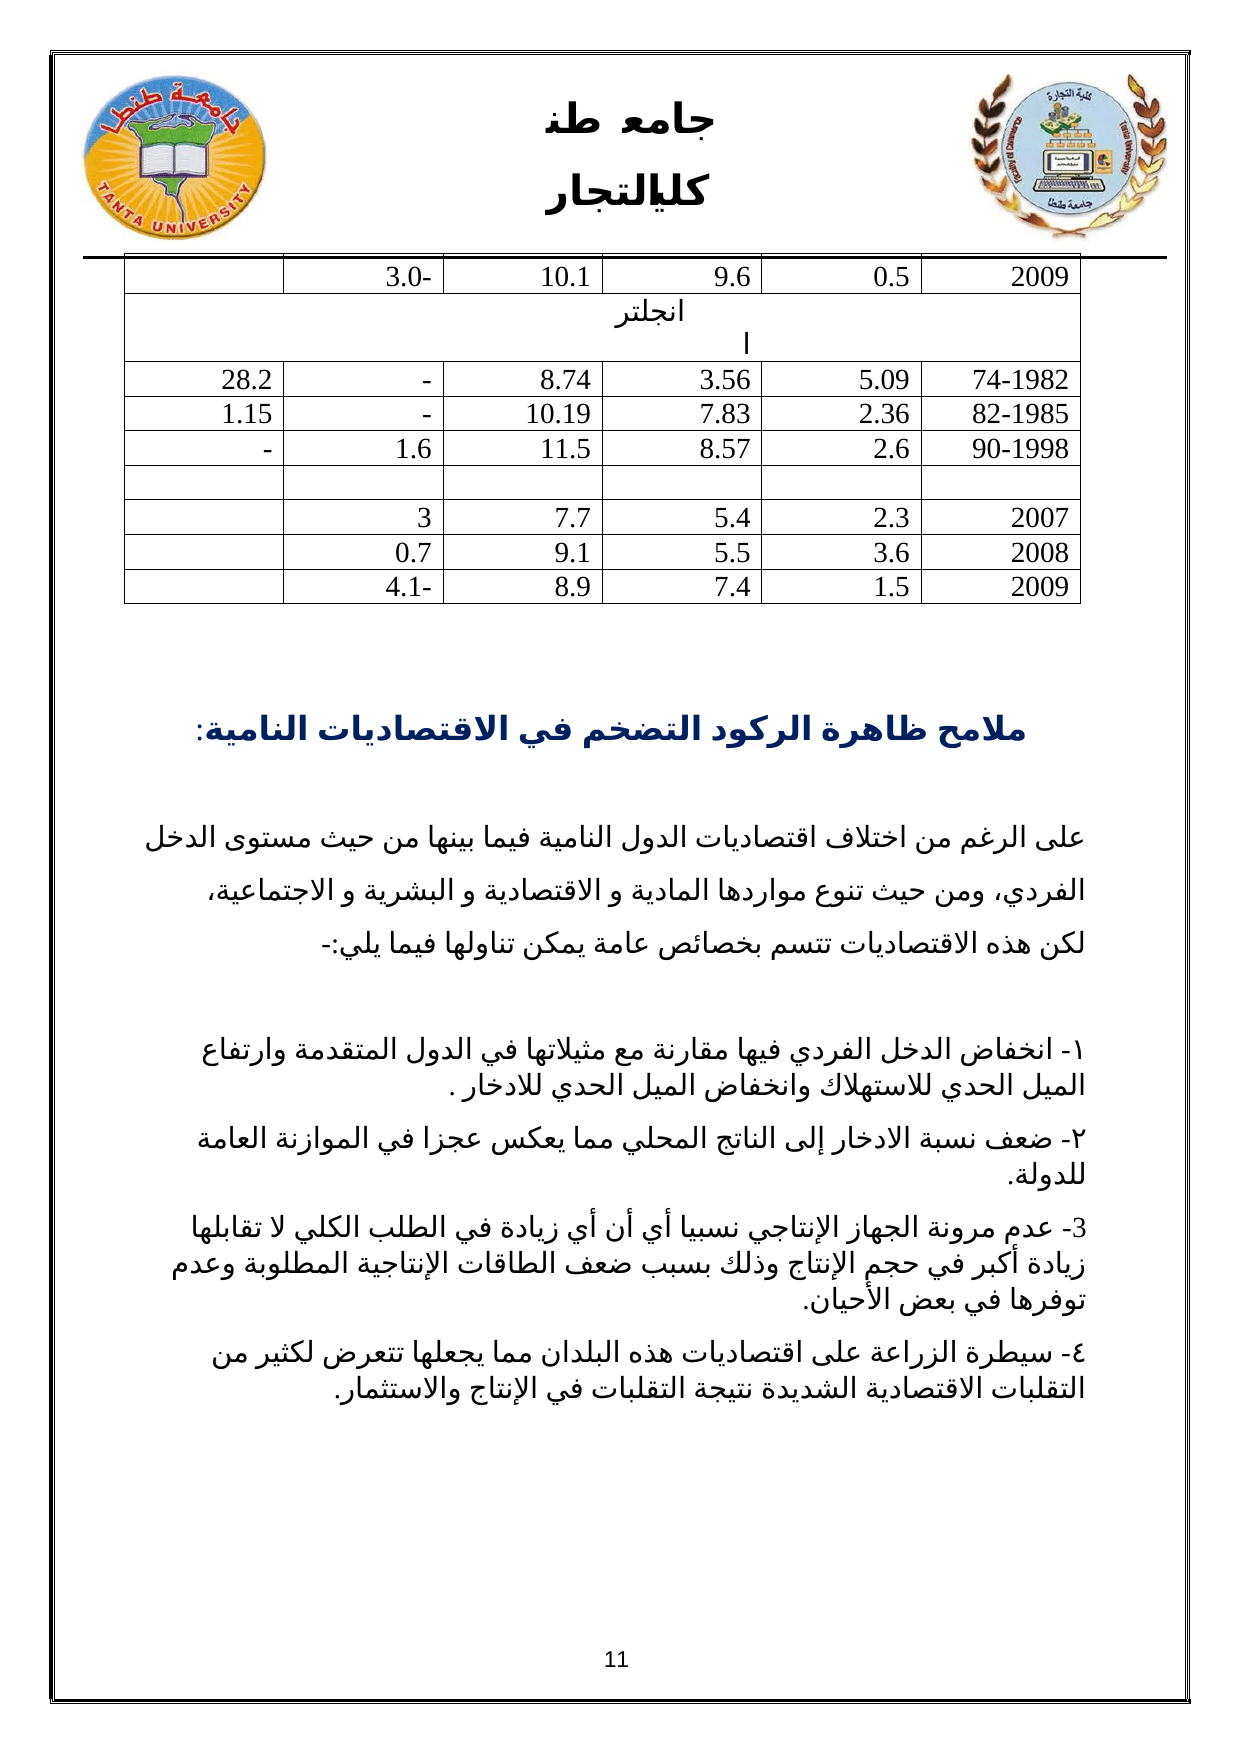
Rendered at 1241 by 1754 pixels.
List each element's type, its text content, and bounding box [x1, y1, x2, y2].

table_cell -3.0 [284, 254, 443, 293]
text 3- عدم مرونة الجهاز الإنتاجي نسبيا أي أن أي زيادة في الطلب الكلي لا تقابلها زيادة أكبر في حجم الإنتاج وذلك بسبب ضعف الطاقات الإنتاجية المطلوبة وعدم توفرها في بعض الأحيان. [136, 1210, 1087, 1316]
table_cell 5.09 [762, 362, 921, 396]
table_cell 10.1 [444, 254, 602, 293]
table_cell 11.5 [444, 431, 602, 465]
table_cell انجلترا [603, 294, 762, 361]
table_cell [922, 466, 1080, 499]
table_cell - [284, 397, 443, 430]
table_cell 8.74 [444, 362, 602, 396]
table_cell 2.6 [762, 431, 921, 465]
table_cell [125, 535, 283, 568]
text لكن هذه الاقتصاديات تتسم بخصائص عامة يمكن تناولها فيما يلي:- [136, 926, 1087, 960]
table_cell 3.6 [762, 535, 921, 568]
text ملامح ظاهرة الركود التضخم في الاقتصاديات النامية: [136, 710, 1087, 748]
table_cell 8.9 [444, 570, 602, 603]
picture [82, 70, 267, 241]
table_cell [443, 294, 602, 361]
picture [968, 60, 1167, 249]
table_cell 2009 [922, 570, 1080, 603]
table_cell 0.7 [284, 535, 443, 568]
table_cell 1.5 [762, 570, 921, 603]
table_cell [444, 466, 602, 499]
table_cell [762, 294, 921, 361]
table_cell 82-1985 [922, 397, 1080, 430]
table_cell [921, 294, 1080, 361]
table_cell 0.5 [762, 254, 921, 293]
table_cell - [284, 362, 443, 396]
table_cell 28.2 [125, 362, 283, 396]
text ١- انخفاض الدخل الفردي فيها مقارنة مع مثيلاتها في الدول المتقدمة وارتفاع الميل الحدي للاستهلاك وانخفاض الميل الحدي للادخار . [136, 1032, 1087, 1101]
table_cell 5.4 [603, 500, 761, 534]
table_cell 7.4 [603, 570, 761, 603]
table_cell 1.6 [284, 431, 443, 465]
text ٤- سيطرة الزراعة على اقتصاديات هذه البلدان مما يجعلها تتعرض لكثير من التقلبات الاقتصادية الشديدة نتيجة التقلبات في الإنتاج والاستثمار. [136, 1335, 1087, 1404]
table_cell 3 [284, 500, 443, 534]
table_cell 2.36 [762, 397, 921, 430]
table_cell 5.5 [603, 535, 761, 568]
table_cell 74-1982 [922, 362, 1080, 396]
table_cell 10.19 [444, 397, 602, 430]
table_cell 90-1998 [922, 431, 1080, 465]
picture [361, 86, 887, 203]
table_cell 2007 [922, 500, 1080, 534]
table_cell [125, 294, 284, 361]
table_cell [284, 466, 443, 499]
table_cell [125, 500, 283, 534]
table_cell 7.7 [444, 500, 602, 534]
table_cell 9.6 [603, 254, 761, 293]
table_cell 3.56 [603, 362, 761, 396]
table_cell [125, 254, 283, 293]
table_cell 2009 [922, 254, 1080, 293]
table_cell 9.1 [444, 535, 602, 568]
table_cell [603, 466, 761, 499]
table_cell 2.3 [762, 500, 921, 534]
table_cell [284, 294, 443, 361]
table_cell -4.1 [284, 570, 443, 603]
text على الرغم من اختلاف اقتصاديات الدول النامية فيما بينها من حيث مستوى الدخل [136, 821, 1087, 854]
table_cell 1.15 [125, 397, 283, 430]
table_cell 8.57 [603, 431, 761, 465]
table_cell [762, 466, 921, 499]
table_cell 2008 [922, 535, 1080, 568]
table_cell - [125, 431, 283, 465]
table_cell [125, 466, 283, 499]
table_cell [125, 570, 283, 603]
table_cell 7.83 [603, 397, 761, 430]
text ۲- ضعف نسبة الادخار إلى الناتج المحلي مما يعكس عجزا في الموازنة العامة للدولة. [136, 1121, 1087, 1190]
text الفردي، ومن حيث تنوع مواردها المادية و الاقتصادية و البشرية و الاجتماعية، [136, 873, 1087, 907]
